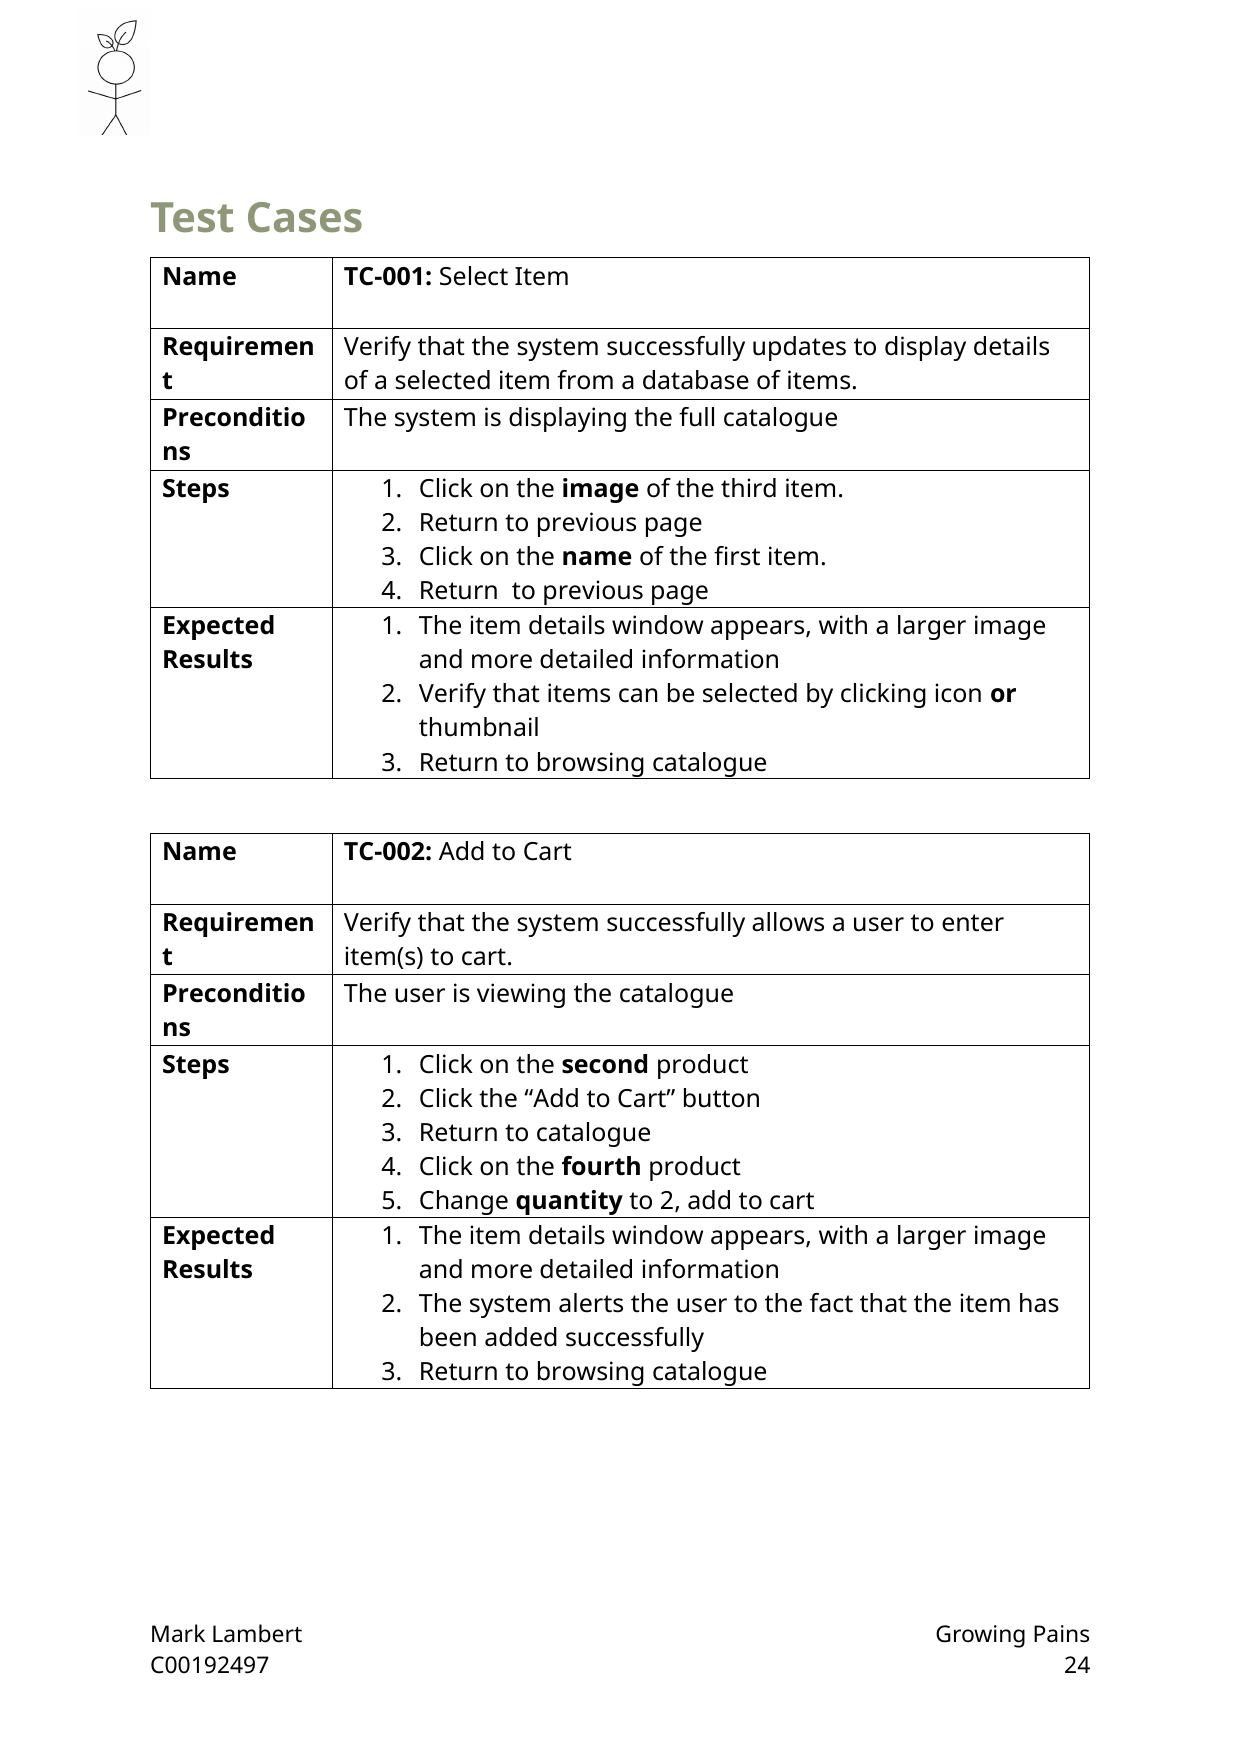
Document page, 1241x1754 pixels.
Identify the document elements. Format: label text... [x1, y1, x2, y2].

subtitle Test Cases [150, 187, 1090, 244]
table_cell Verify that the system successfully updates to display details of a selected item from a database of items. [333, 329, 1089, 399]
table_header Name [151, 258, 332, 328]
table_header TC-001: Select Item [333, 258, 1089, 328]
table_cell Requirement [151, 329, 332, 399]
table_cell The user is viewing the catalogue [333, 975, 1089, 1045]
table_header Name [151, 834, 332, 903]
table_cell The item details window appears, with a larger image and more detailed information Verify that items can be selected by clicking icon or thumbnail Return to browsing catalogue [333, 608, 1089, 778]
table_cell Verify that the system successfully allows a user to enter item(s) to cart. [333, 905, 1089, 974]
table_cell Expected Results [151, 608, 332, 778]
table_cell Steps [151, 1046, 332, 1217]
table_header TC-002: Add to Cart [333, 834, 1089, 903]
table_cell Expected Results [151, 1218, 332, 1388]
table_cell The system is displaying the full catalogue [333, 400, 1089, 469]
table_cell Click on the image of the third item. Return to previous page Click on the name of the first item. Return to previous page [333, 471, 1089, 607]
table_cell The item details window appears, with a larger image and more detailed information The system alerts the user to the fact that the item has been added successfully Return to browsing catalogue [333, 1218, 1089, 1388]
table_cell Click on the second product Click the “Add to Cart” button Return to catalogue Click on the fourth product Change quantity to 2, add to cart [333, 1046, 1089, 1217]
table_cell Preconditions [151, 975, 332, 1045]
table_cell Preconditions [151, 400, 332, 469]
table_cell Requirement [151, 905, 332, 974]
picture [78, 6, 150, 135]
table_cell Steps [151, 471, 332, 607]
